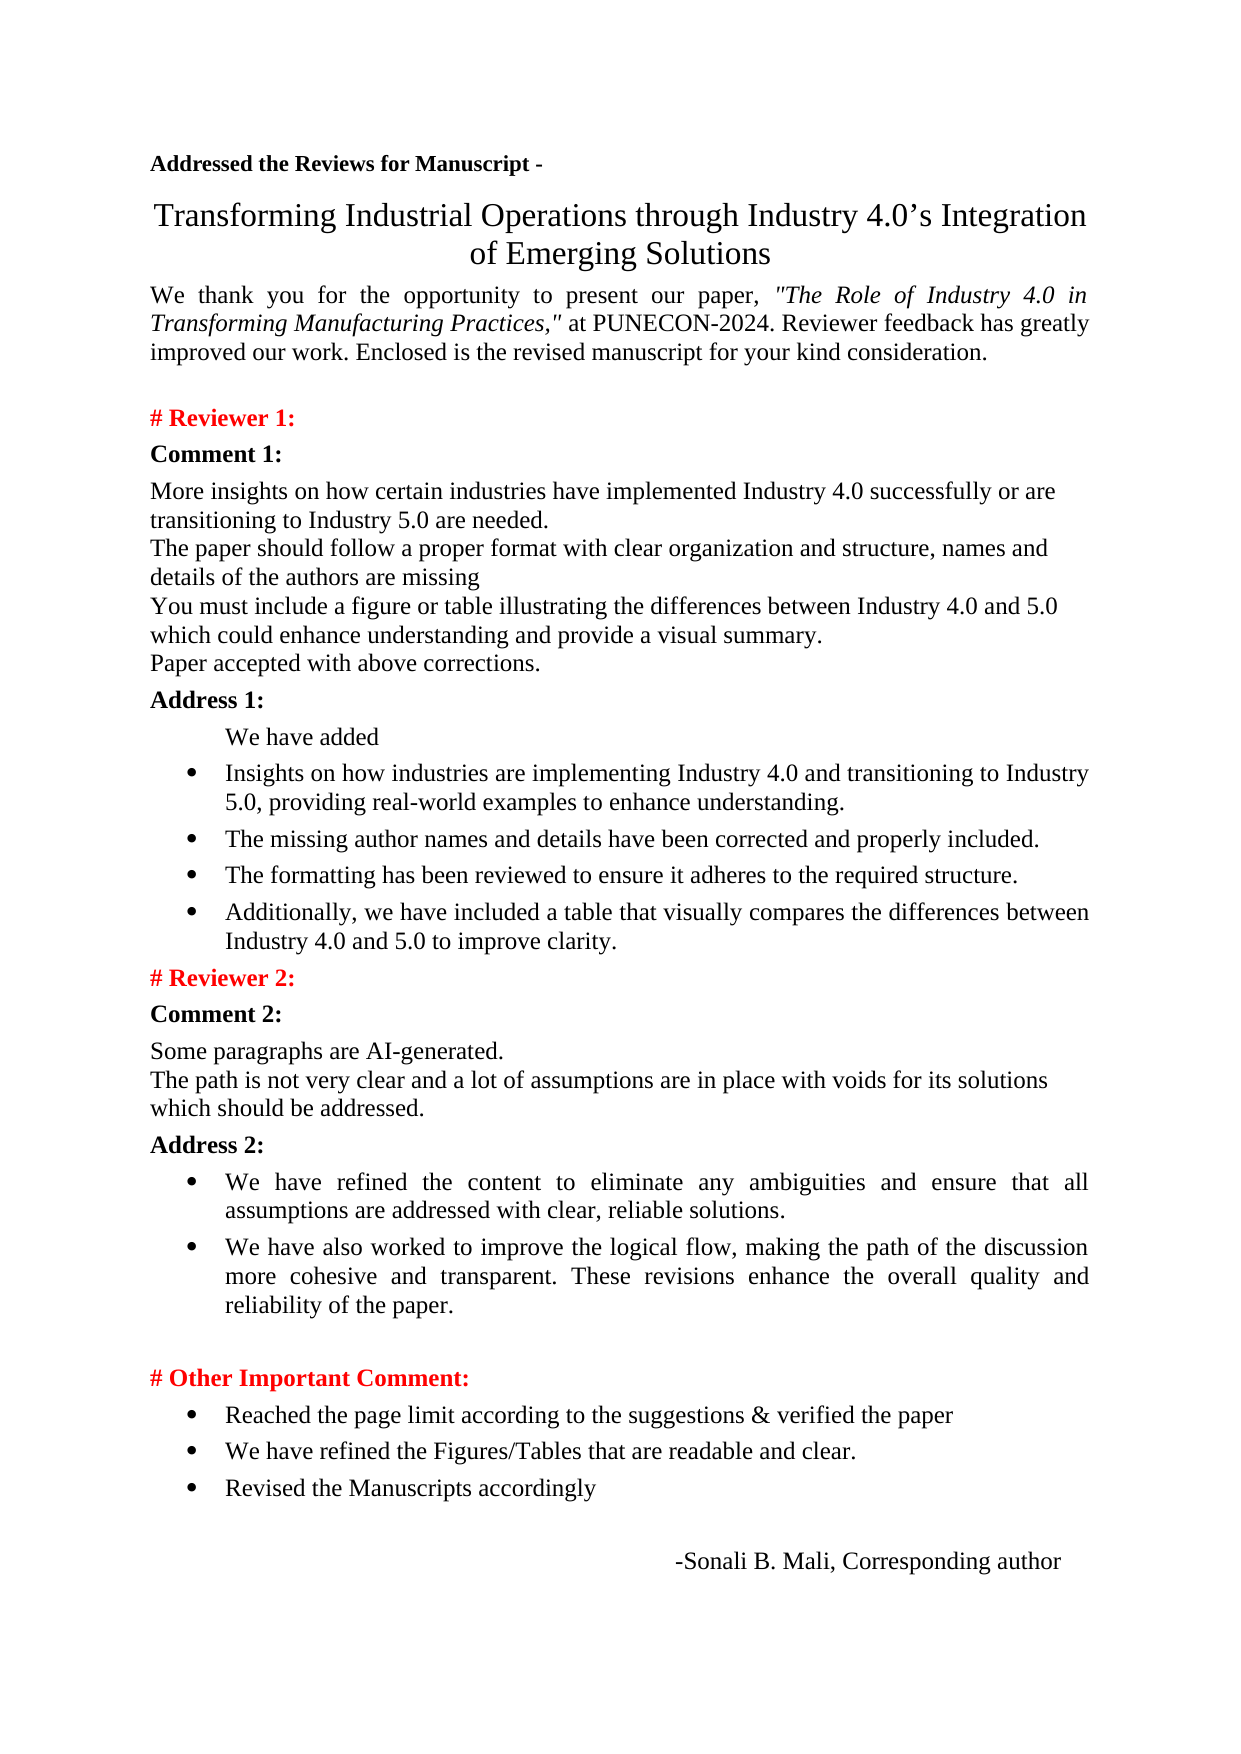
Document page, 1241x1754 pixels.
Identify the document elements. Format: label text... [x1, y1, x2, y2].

title Insights on how industries are implementing Industry 4.0 and transitioning to Industry 5.0, providing real-world examples to enhance understanding. [187, 758, 1090, 816]
title Some paragraphs are AI-generated. The path is not very clear and a lot of assumptions are in place with voids for its solutions which should be addressed. [150, 1036, 1090, 1122]
title Reached the page limit according to the suggestions & verified the paper [187, 1400, 1090, 1428]
text Addressed the Reviews for Manuscript - [150, 150, 1090, 176]
title Additionally, we have included a table that visually compares the differences between Industry 4.0 and 5.0 to improve clarity. [187, 897, 1090, 955]
title We have refined the Figures/Tables that are readable and clear. [187, 1436, 1090, 1465]
title More insights on how certain industries have implemented Industry 4.0 successfully or are transitioning to Industry 5.0 are needed. The paper should follow a proper format with clear organization and structure, names and details of the authors are missing You must include a figure or table illustrating the differences between Industry 4.0 and 5.0 which could enhance understanding and provide a visual summary. Paper accepted with above corrections. [150, 476, 1090, 677]
title We have added [225, 722, 1090, 751]
title We have refined the content to eliminate any ambiguities and ensure that all assumptions are addressed with clear, reliable solutions. [187, 1167, 1090, 1224]
title # Reviewer 2: [150, 963, 1090, 991]
title The formatting has been reviewed to ensure it adheres to the required structure. [187, 861, 1090, 889]
title # Reviewer 1: [150, 374, 1090, 431]
title Comment 1: [150, 439, 1090, 468]
title Comment 2: [150, 999, 1090, 1028]
title Address 1: [150, 685, 1090, 714]
title The missing author names and details have been corrected and properly included. [187, 824, 1090, 853]
title -Sonali B. Mali, Corresponding author [675, 1546, 1090, 1575]
title # Other Important Comment: [150, 1363, 1090, 1392]
title Address 2: [150, 1130, 1090, 1159]
title We thank you for the opportunity to present our paper, "The Role of Industry 4.0 in Transforming Manufacturing Practices," at PUNECON-2024. Reviewer feedback has greatly improved our work. Enclosed is the revised manuscript for your kind consideration. [150, 280, 1090, 366]
title Transforming Industrial Operations through Industry 4.0’s Integration of Emerging Solutions [150, 195, 1090, 272]
title We have also worked to improve the logical flow, making the path of the discussion more cohesive and transparent. These revisions enhance the overall quality and reliability of the paper. [187, 1232, 1090, 1318]
title Revised the Manuscripts accordingly [187, 1473, 1090, 1502]
